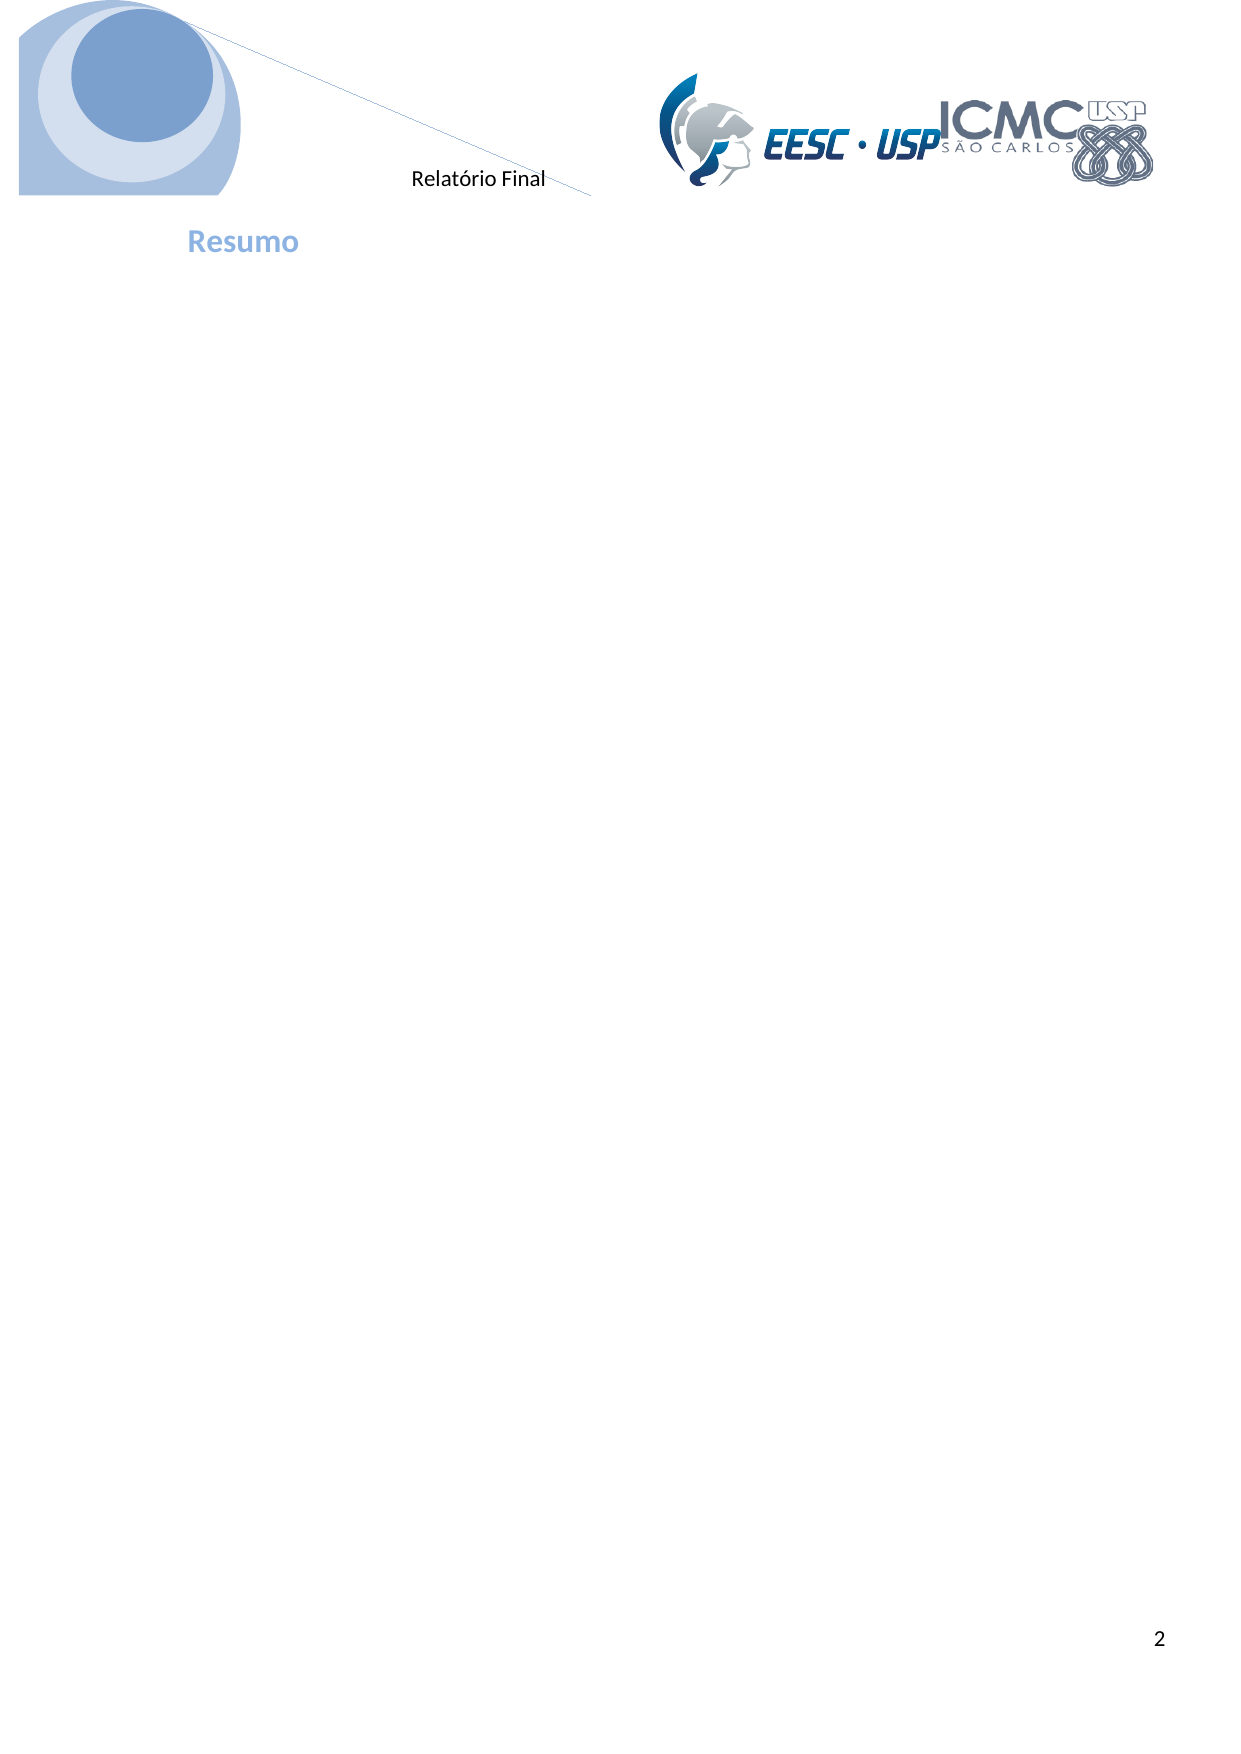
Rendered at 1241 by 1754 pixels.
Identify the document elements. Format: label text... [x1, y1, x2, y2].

text Resumo [187, 221, 1165, 261]
picture [659, 73, 1154, 187]
